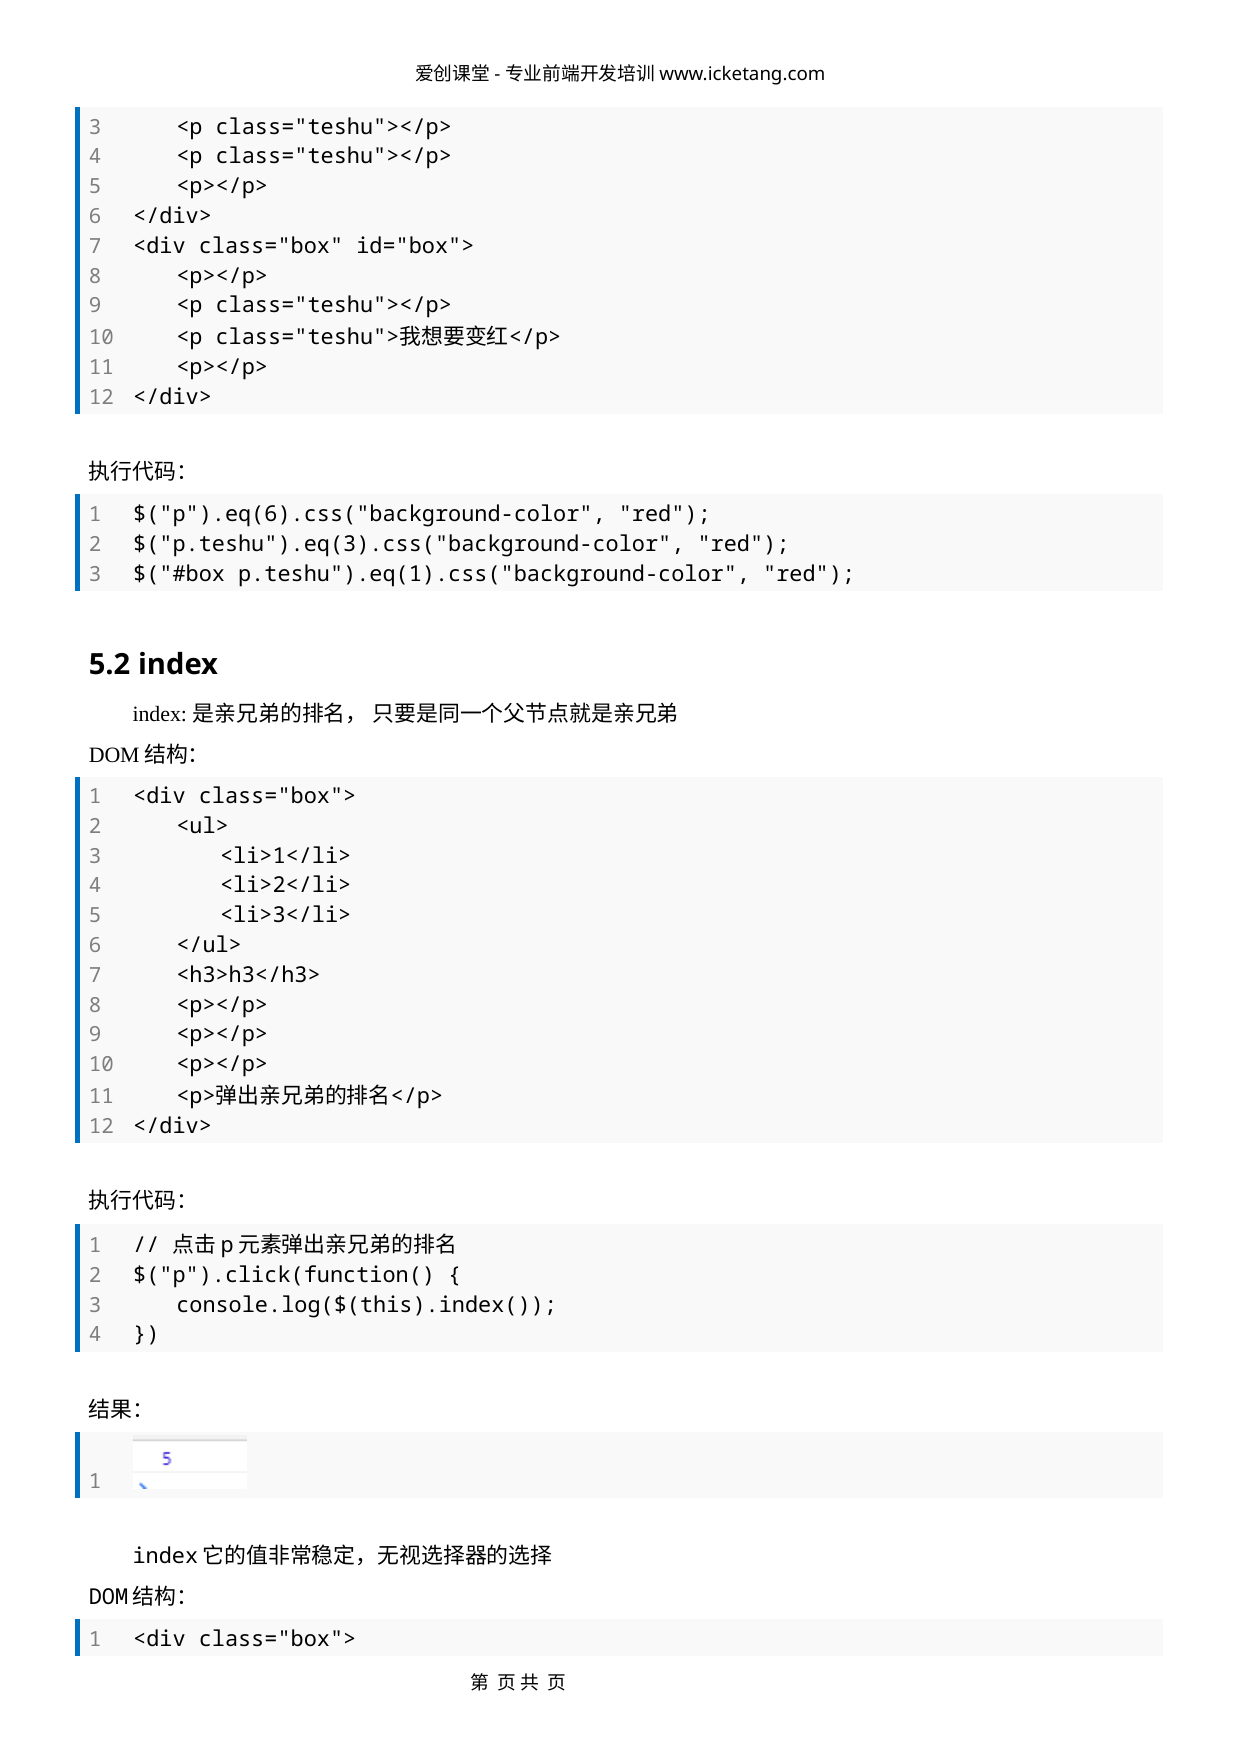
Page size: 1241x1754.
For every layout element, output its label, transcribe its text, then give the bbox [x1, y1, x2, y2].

subtitle index [88, 631, 1152, 696]
text index它的值非常稳定，无视选择器的选择 [88, 1538, 1152, 1571]
text 执行代码： [88, 1183, 1152, 1216]
text DOM结构： [88, 1579, 1152, 1611]
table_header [80, 1619, 1163, 1656]
text 执行代码： [88, 454, 1152, 486]
list index: 是亲兄弟的排名， 只要是同一个父节点就是亲兄弟 [88, 696, 1152, 728]
text 结果： [88, 1392, 1152, 1424]
table_header <div class="box"> <ul> <li>1</li> <li>2</li> <li>3</li> </ul> <h3>h3</h3> <p></p> <p></p> <p></p> <p>弹出亲兄弟的排名</p> </div> [80, 777, 1163, 1143]
table_header // 点击p元素弹出亲兄弟的排名 $("p").click(function() { console.log($(this).index()); }) [80, 1224, 1163, 1352]
table_header [80, 1432, 1163, 1498]
table_header $("p").eq(6).css("background-color", "red"); $("p.teshu").eq(3).css("background-color", "red"); $("#box p.teshu").eq(1).css("background-color", "red"); [80, 494, 1163, 591]
list DOM结构： [88, 736, 1152, 769]
picture [132, 1435, 247, 1489]
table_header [80, 107, 1163, 414]
